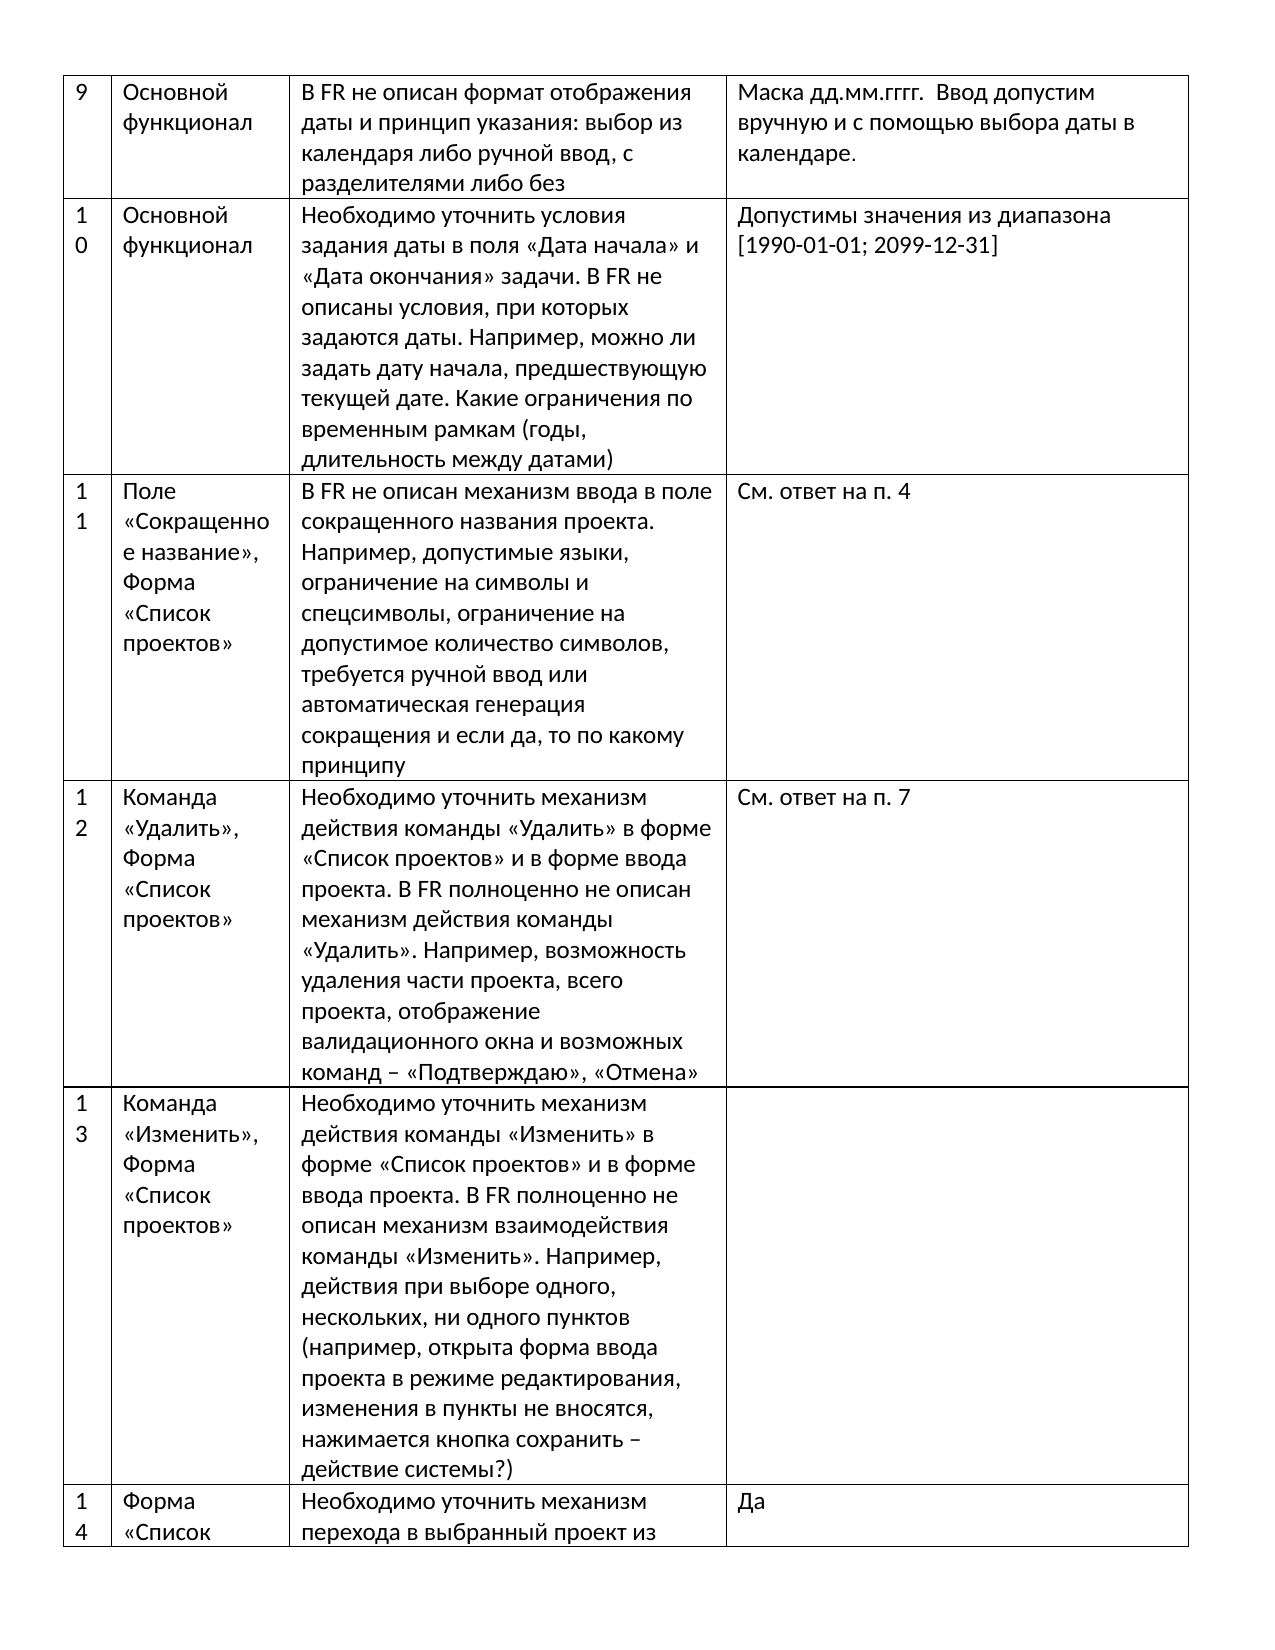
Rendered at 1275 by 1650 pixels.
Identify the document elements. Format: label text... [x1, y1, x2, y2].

table_cell Необходимо уточнить механизм действия команды «Изменить» в форме «Список проектов» и в форме ввода проекта. В FR полноценно не описан механизм взаимодействия команды «Изменить». Например, действия при выборе одного, нескольких, ни одного пунктов (например, открыта форма ввода проекта в режиме редактирования, изменения в пункты не вносятся, нажимается кнопка сохранить – действие системы?) [290, 1088, 726, 1484]
table_cell 12 [64, 781, 111, 1086]
table_cell 10 [64, 199, 111, 474]
table_cell Поле «Сокращенное название», Форма «Список проектов» [112, 475, 289, 780]
table_cell 13 [64, 1088, 111, 1484]
table_cell В FR не описан формат отображения даты и принцип указания: выбор из календаря либо ручной ввод, с разделителями либо без [290, 76, 726, 198]
table_cell В FR не описан механизм ввода в поле сокращенного названия проекта. Например, допустимые языки, ограничение на символы и спецсимволы, ограничение на допустимое количество символов, требуется ручной ввод или автоматическая генерация сокращения и если да, то по какому принципу [290, 475, 726, 780]
table_cell Необходимо уточнить условия задания даты в поля «Дата начала» и «Дата окончания» задачи. В FR не описаны условия, при которых задаются даты. Например, можно ли задать дату начала, предшествующую текущей дате. Какие ограничения по временным рамкам (годы, длительность между датами) [290, 199, 726, 474]
table_cell Команда «Изменить», Форма «Список проектов» [112, 1088, 289, 1484]
table_cell 14 [64, 1485, 111, 1546]
table_cell См. ответ на п. 4 [727, 475, 1188, 780]
table_cell 9 [64, 76, 111, 198]
table_cell Основной функционал [112, 199, 289, 474]
table_cell 11 [64, 475, 111, 780]
table_cell Основной функционал [112, 76, 289, 198]
table_cell Команда «Удалить», Форма «Список проектов» [112, 781, 289, 1086]
table_cell См. ответ на п. 7 [727, 781, 1188, 1086]
table_cell Форма «Список проектов» [112, 1485, 289, 1546]
table_cell [727, 1088, 1188, 1484]
table_cell Mаска дд.мм.гггг. Ввод допустим вручную и с помощью выбора даты в календаре. [727, 76, 1188, 198]
table_cell Да [727, 1485, 1188, 1546]
table_cell Необходимо уточнить механизм действия команды «Удалить» в форме «Список проектов» и в форме ввода проекта. В FR полноценно не описан механизм действия команды «Удалить». Например, возможность удаления части проекта, всего проекта, отображение валидационного окна и возможных команд – «Подтверждаю», «Отмена» [290, 781, 726, 1086]
table_cell Допустимы значения из диапазона [1990-01-01; 2099-12-31] [727, 199, 1188, 474]
